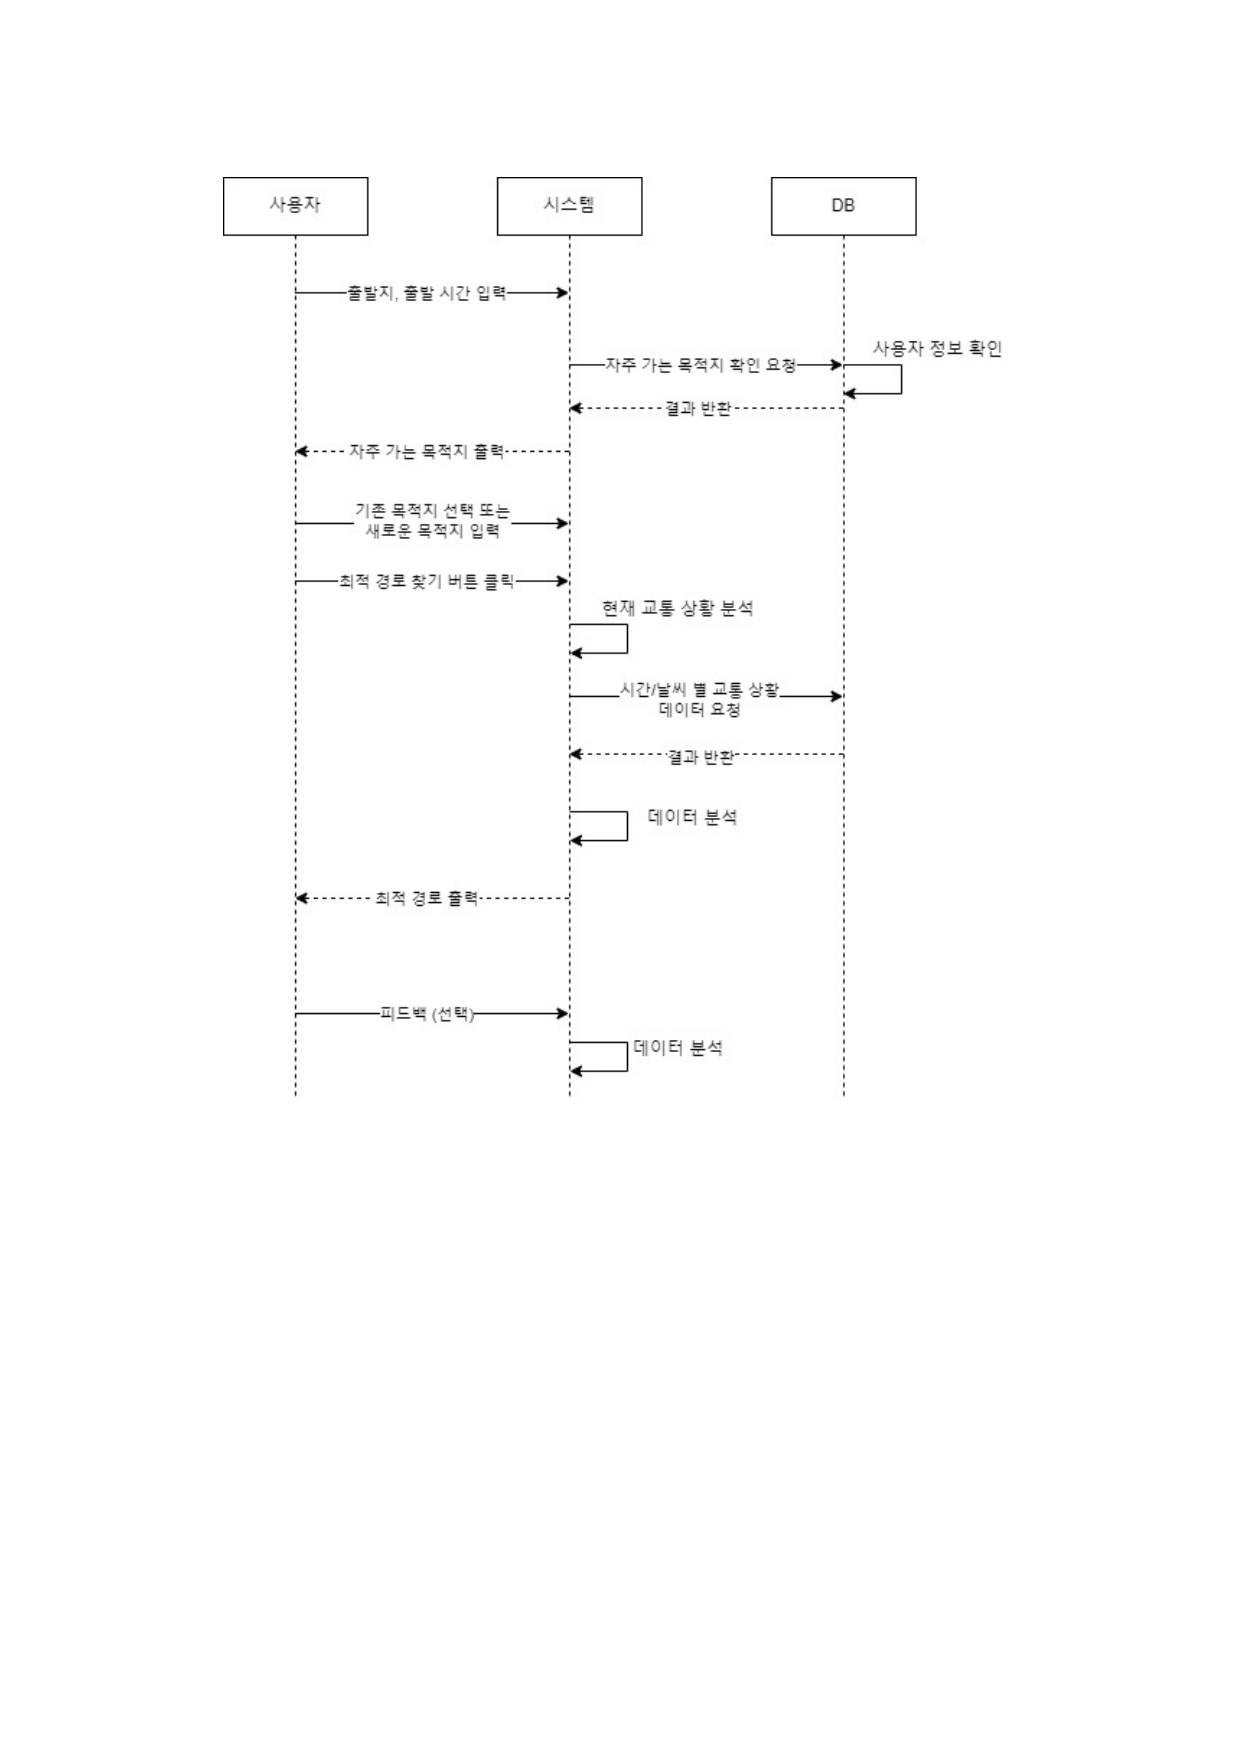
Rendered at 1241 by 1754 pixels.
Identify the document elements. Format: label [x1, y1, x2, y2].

picture [223, 177, 1018, 1101]
